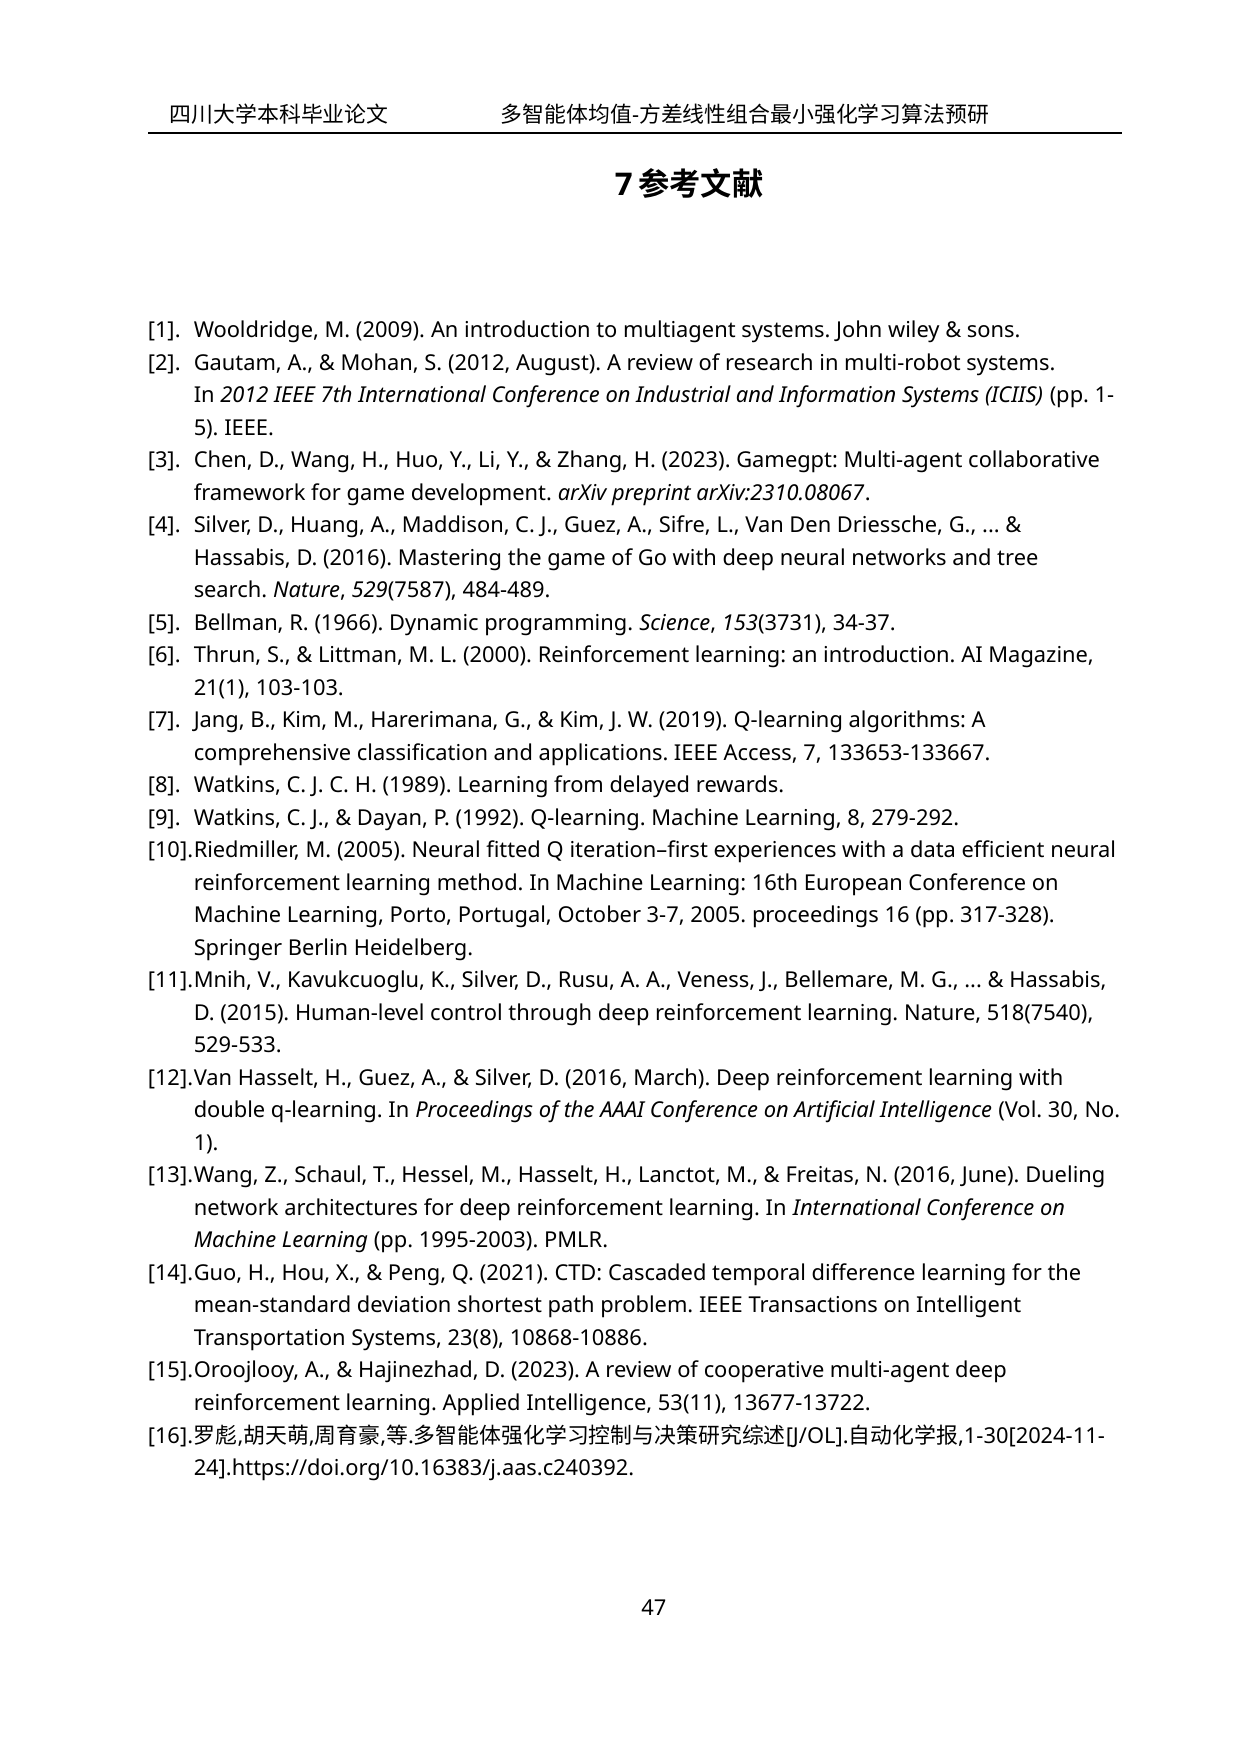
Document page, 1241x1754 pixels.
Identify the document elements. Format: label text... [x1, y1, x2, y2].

list Jang, B., Kim, M., Harerimana, G., & Kim, J. W. (2019). Q-learning algorithms: A comprehensive classification and applications. IEEE Access, 7, 133653-133667. [148, 703, 1122, 768]
list Chen, D., Wang, H., Huo, Y., Li, Y., & Zhang, H. (2023). Gamegpt: Multi-agent collaborative framework for game development. arXiv preprint arXiv:2310.08067. [148, 443, 1122, 508]
list Watkins, C. J., & Dayan, P. (1992). Q-learning. Machine Learning, 8, 279-292. [148, 801, 1122, 833]
list Oroojlooy, A., & Hajinezhad, D. (2023). A review of cooperative multi-agent deep reinforcement learning. Applied Intelligence, 53(11), 13677-13722. [148, 1353, 1122, 1418]
list Van Hasselt, H., Guez, A., & Silver, D. (2016, March). Deep reinforcement learning with double q-learning. In Proceedings of the AAAI Conference on Artificial Intelligence (Vol. 30, No. 1). [148, 1061, 1122, 1158]
list Wooldridge, M. (2009). An introduction to multiagent systems. John wiley & sons. [148, 313, 1122, 346]
list 罗彪,胡天萌,周育豪,等.多智能体强化学习控制与决策研究综述[J/OL].自动化学报,1-30[2024-11-24].https://doi.org/10.16383/j.aas.c240392. [148, 1418, 1122, 1483]
list Mnih, V., Kavukcuoglu, K., Silver, D., Rusu, A. A., Veness, J., Bellemare, M. G., ... & Hassabis, D. (2015). Human-level control through deep reinforcement learning. Nature, 518(7540), 529-533. [148, 963, 1122, 1061]
list Guo, H., Hou, X., & Peng, Q. (2021). CTD: Cascaded temporal difference learning for the mean-standard deviation shortest path problem. IEEE Transactions on Intelligent Transportation Systems, 23(8), 10868-10886. [148, 1256, 1122, 1353]
list Silver, D., Huang, A., Maddison, C. J., Guez, A., Sifre, L., Van Den Driessche, G., ... & Hassabis, D. (2016). Mastering the game of Go with deep neural networks and tree search. Nature, 529(7587), 484-489. [148, 508, 1122, 606]
list Bellman, R. (1966). Dynamic programming. Science, 153(3731), 34-37. [148, 606, 1122, 638]
list Gautam, A., & Mohan, S. (2012, August). A review of research in multi-robot systems. In 2012 IEEE 7th International Conference on Industrial and Information Systems (ICIIS) (pp. 1-5). IEEE. [148, 346, 1122, 443]
list Watkins, C. J. C. H. (1989). Learning from delayed rewards. [148, 768, 1122, 801]
list Riedmiller, M. (2005). Neural fitted Q iteration–first experiences with a data efficient neural reinforcement learning method. In Machine Learning: 16th European Conference on Machine Learning, Porto, Portugal, October 3-7, 2005. proceedings 16 (pp. 317-328). Springer Berlin Heidelberg. [148, 833, 1122, 963]
list Wang, Z., Schaul, T., Hessel, M., Hasselt, H., Lanctot, M., & Freitas, N. (2016, June). Dueling network architectures for deep reinforcement learning. In International Conference on Machine Learning (pp. 1995-2003). PMLR. [148, 1158, 1122, 1256]
list Thrun, S., & Littman, M. L. (2000). Reinforcement learning: an introduction. AI Magazine, 21(1), 103-103. [148, 638, 1122, 703]
subtitle 参考文献 [193, 150, 1122, 215]
